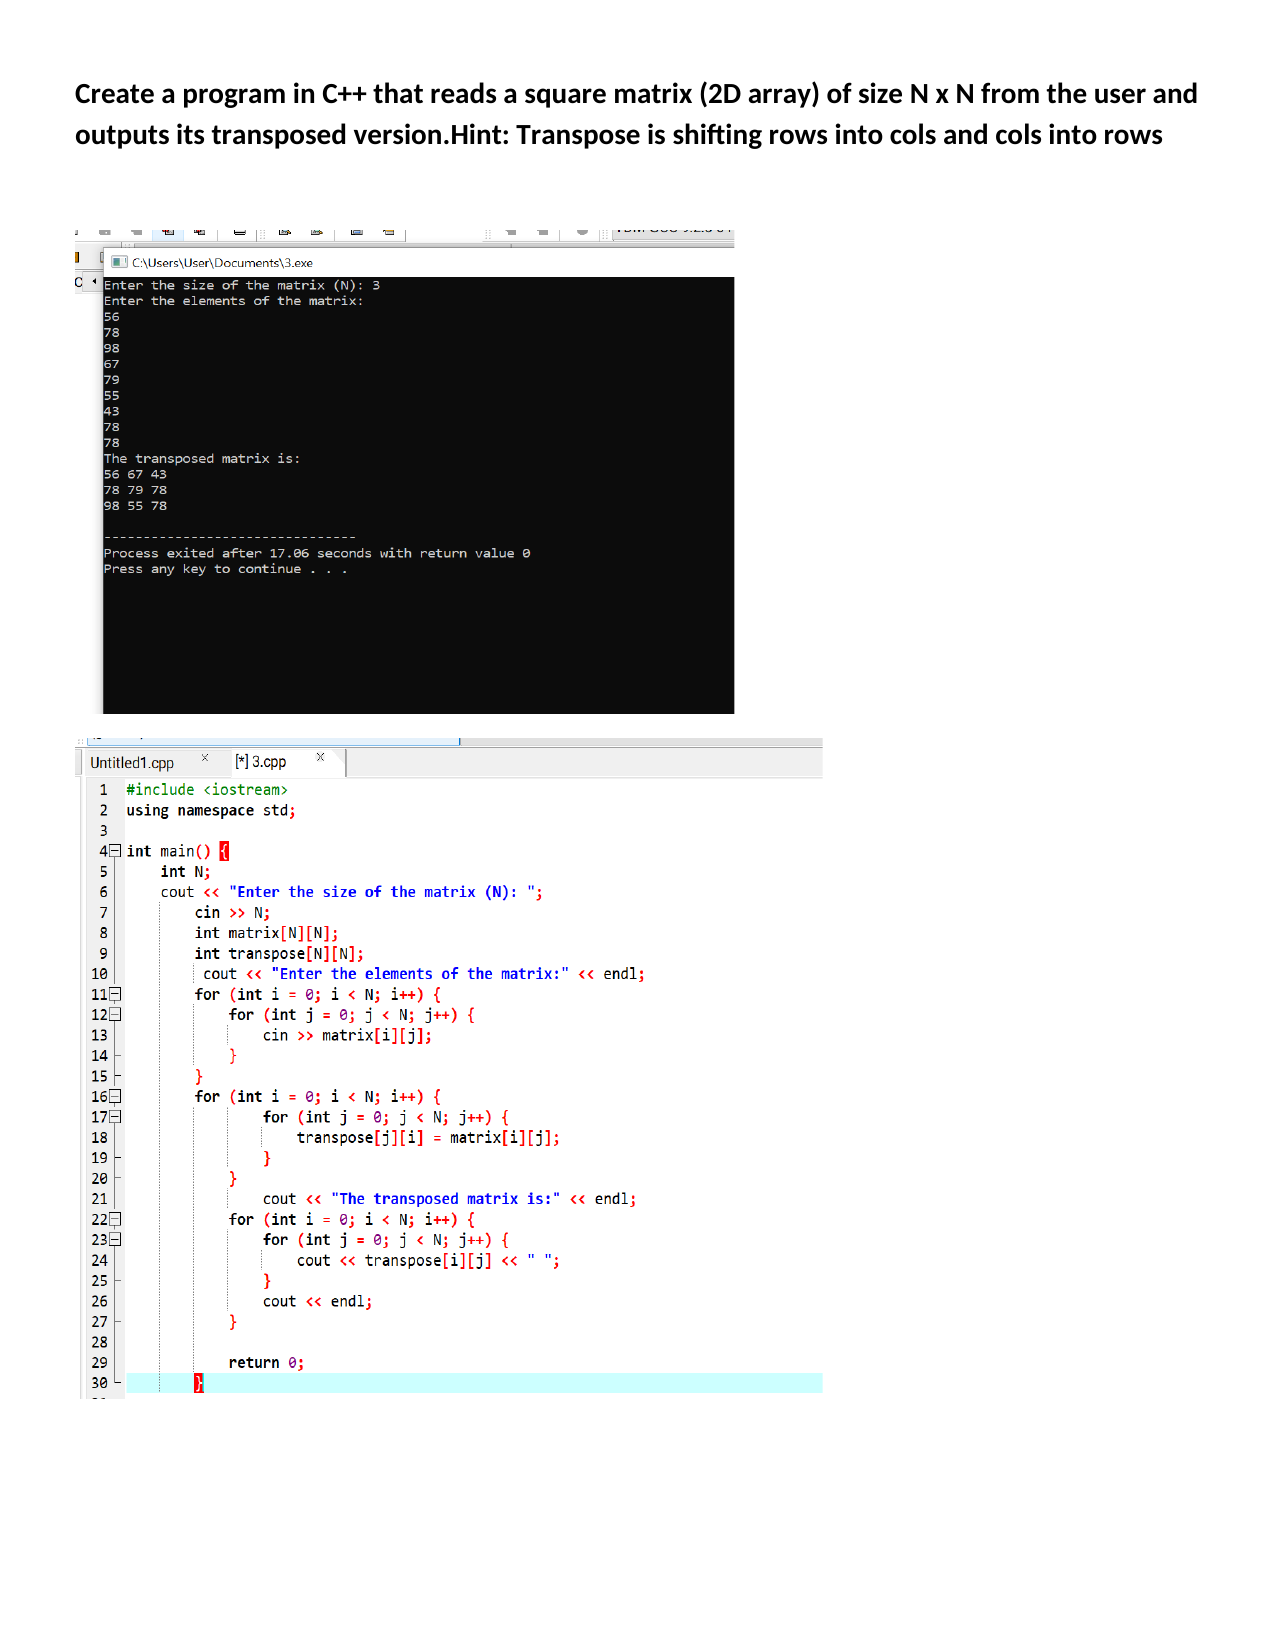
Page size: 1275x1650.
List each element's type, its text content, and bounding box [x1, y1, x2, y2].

picture [75, 738, 823, 1399]
text Create a program in C++ that reads a square matrix (2D array) of size N x N from the user and outputs its transposed version.Hint: Transpose is shifting rows into cols and cols into rows [75, 75, 1200, 152]
picture [75, 230, 735, 714]
